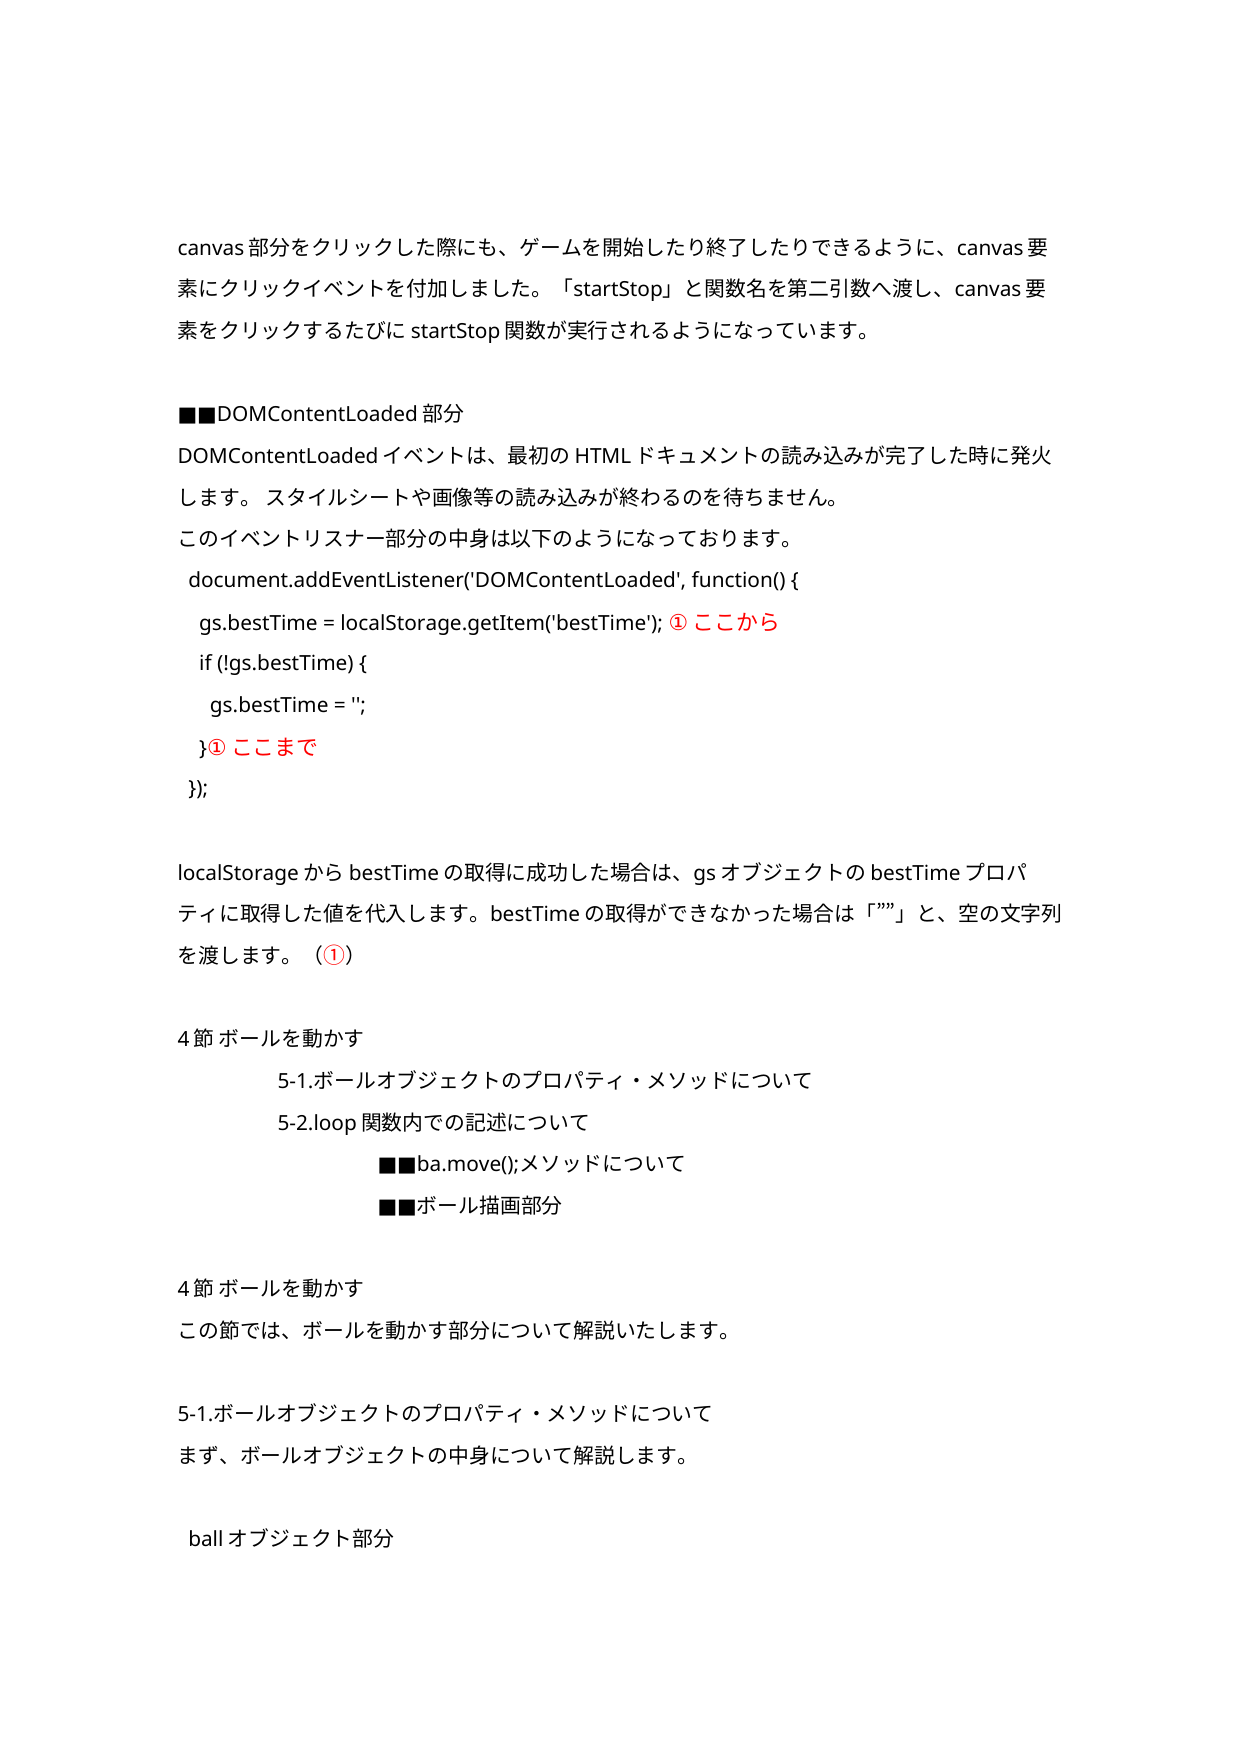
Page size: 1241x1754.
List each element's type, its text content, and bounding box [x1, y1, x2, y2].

text gs.bestTime = localStorage.getItem('bestTime'); ①ここから [177, 600, 1063, 642]
text ■■DOMContentLoaded部分 [177, 392, 1063, 433]
text 5-2.loop関数内での記述について [177, 1100, 1063, 1142]
text 4節 ボールを動かす [177, 1267, 1063, 1308]
text この節では、ボールを動かす部分について解説いたします。 [177, 1308, 1063, 1350]
text 5-1.ボールオブジェクトのプロパティ・メソッドについて [177, 1392, 1063, 1433]
text 5-1.ボールオブジェクトのプロパティ・メソッドについて [177, 1058, 1063, 1100]
text DOMContentLoadedイベントは、最初のHTMLドキュメントの読み込みが完了した時に発火します。 スタイルシートや画像等の読み込みが終わるのを待ちません。 [177, 433, 1063, 517]
text ballオブジェクト部分 [177, 1517, 1063, 1558]
text if (!gs.bestTime) { [177, 642, 1063, 683]
text このイベントリスナー部分の中身は以下のようになっております。 [177, 517, 1063, 558]
text 4節 ボールを動かす [177, 1017, 1063, 1058]
text ■■ボール描画部分 [177, 1183, 1063, 1225]
text canvas部分をクリックした際にも、ゲームを開始したり終了したりできるように、canvas要素にクリックイベントを付加しました。「startStop」と関数名を第二引数へ渡し、canvas要素をクリックするたびにstartStop関数が実行されるようになっています。 [177, 225, 1063, 350]
text まず、ボールオブジェクトの中身について解説します。 [177, 1433, 1063, 1475]
text }); [177, 767, 1063, 808]
text }①ここまで [177, 725, 1063, 767]
text document.addEventListener('DOMContentLoaded', function() { [177, 558, 1063, 600]
text localStorageからbestTimeの取得に成功した場合は、gsオブジェクトのbestTimeプロパティに取得した値を代入します。bestTimeの取得ができなかった場合は「””」と、空の文字列を渡します。（①） [177, 850, 1063, 975]
text ■■ba.move();メソッドについて [177, 1142, 1063, 1183]
text gs.bestTime = ''; [177, 683, 1063, 725]
